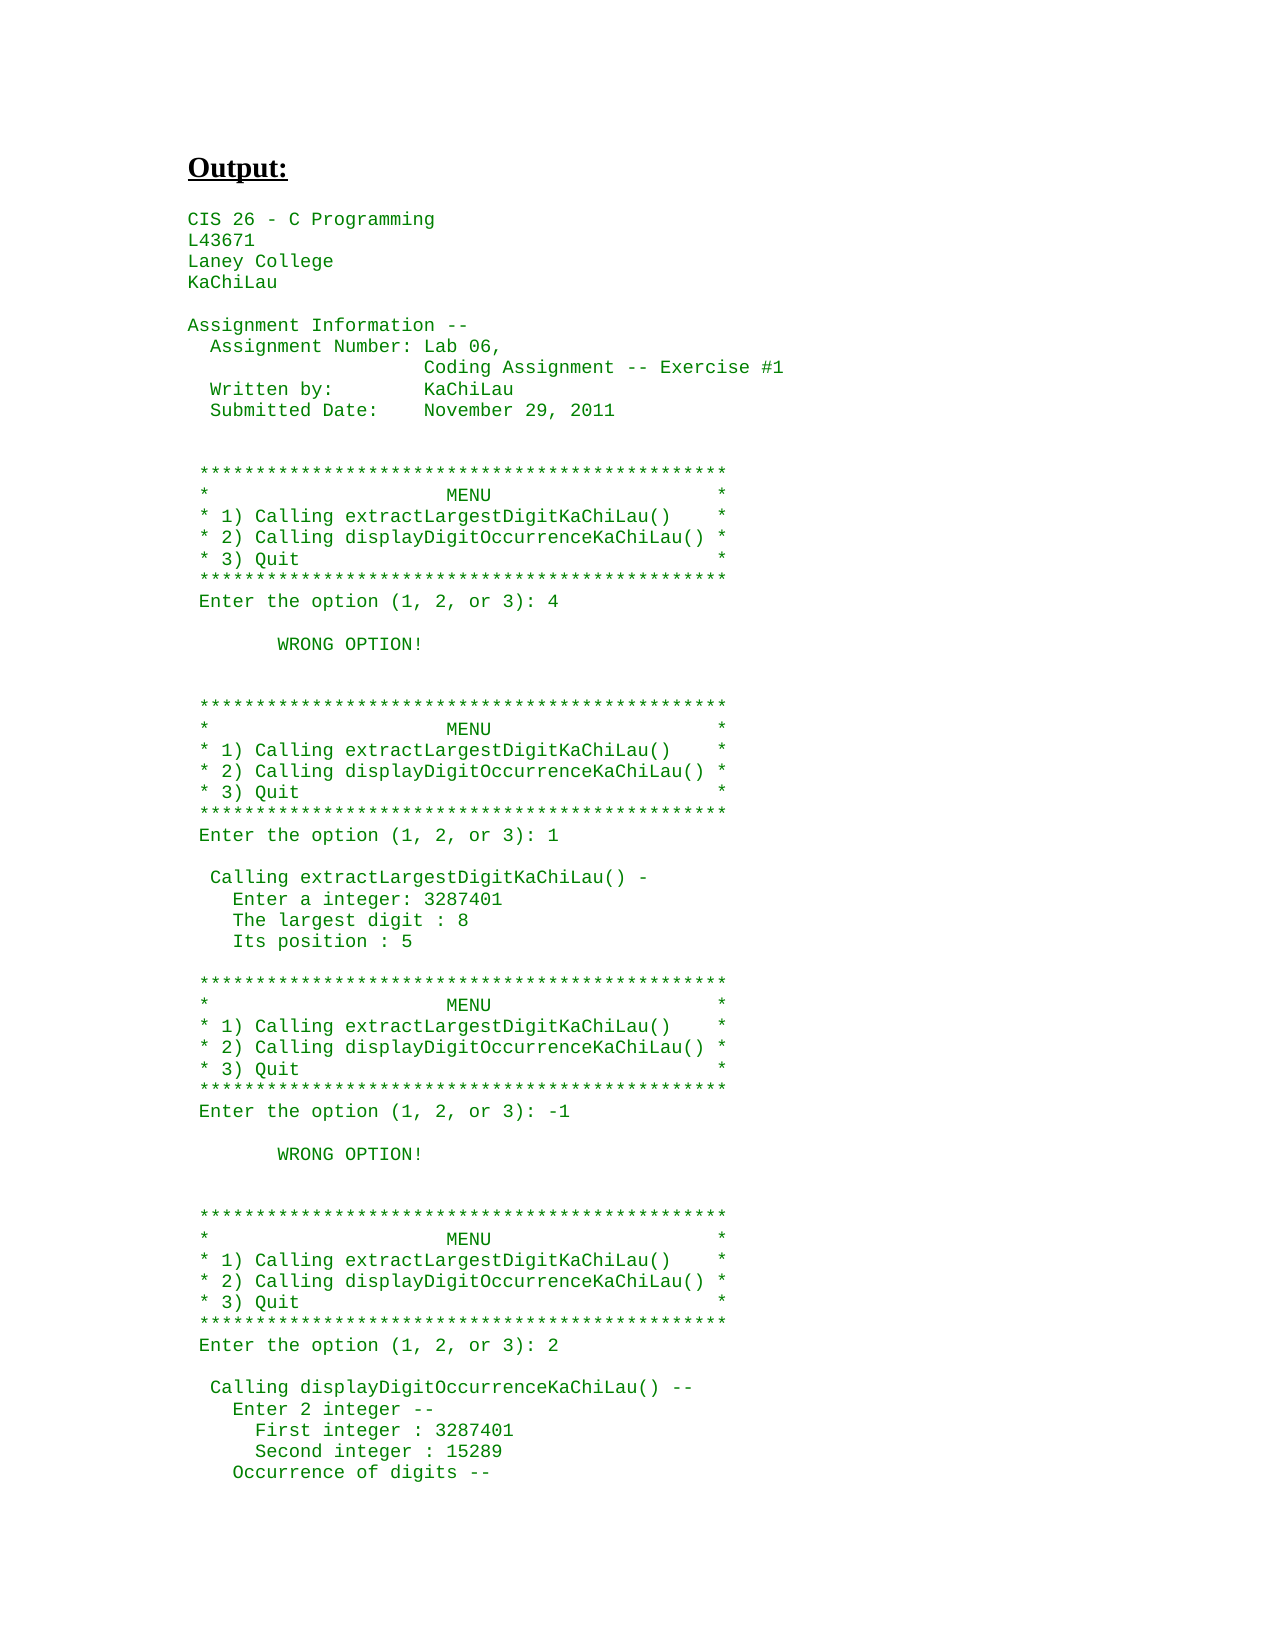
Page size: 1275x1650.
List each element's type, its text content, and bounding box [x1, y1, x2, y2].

text Submitted Date: November 29, 2011 [187, 401, 1087, 422]
text * 3) Quit * [187, 549, 1087, 571]
text * 1) Calling extractLargestDigitKaChiLau() * [187, 741, 1087, 762]
text * 2) Calling displayDigitOccurrenceKaChiLau() * [187, 1038, 1087, 1059]
text *********************************************** [187, 571, 1087, 592]
text Assignment Information -- [187, 316, 1087, 337]
text * 2) Calling displayDigitOccurrenceKaChiLau() * [187, 1272, 1087, 1293]
text L43671 [187, 231, 1087, 252]
text * 3) Quit * [187, 783, 1087, 804]
text *********************************************** [187, 1208, 1087, 1229]
text *********************************************** [187, 698, 1087, 719]
text *********************************************** [187, 974, 1087, 996]
text * 1) Calling extractLargestDigitKaChiLau() * [187, 1251, 1087, 1272]
text Calling displayDigitOccurrenceKaChiLau() -- [187, 1378, 1087, 1399]
text * MENU * [187, 1229, 1087, 1251]
text * MENU * [187, 486, 1087, 507]
text KaChiLau [187, 273, 1087, 294]
text First integer : 3287401 [187, 1421, 1087, 1442]
text Enter the option (1, 2, or 3): -1 [187, 1102, 1087, 1123]
text Its position : 5 [187, 932, 1087, 953]
text * 2) Calling displayDigitOccurrenceKaChiLau() * [187, 762, 1087, 783]
text * 2) Calling displayDigitOccurrenceKaChiLau() * [187, 528, 1087, 549]
text Enter the option (1, 2, or 3): 1 [187, 826, 1087, 847]
text Assignment Number: Lab 06, [187, 337, 1087, 358]
text WRONG OPTION! [187, 634, 1087, 656]
text *********************************************** [187, 1081, 1087, 1102]
text * 3) Quit * [187, 1293, 1087, 1314]
text * 1) Calling extractLargestDigitKaChiLau() * [187, 1017, 1087, 1038]
text The largest digit : 8 [187, 911, 1087, 932]
text Coding Assignment -- Exercise #1 [187, 358, 1087, 379]
text WRONG OPTION! [187, 1144, 1087, 1166]
text * 3) Quit * [187, 1059, 1087, 1081]
text Enter a integer: 3287401 [187, 889, 1087, 911]
text Written by: KaChiLau [187, 379, 1087, 401]
text *********************************************** [187, 464, 1087, 486]
text Second integer : 15289 [187, 1442, 1087, 1463]
text Laney College [187, 252, 1087, 273]
text Output: [187, 150, 1087, 183]
text Enter 2 integer -- [187, 1399, 1087, 1421]
text Calling extractLargestDigitKaChiLau() - [187, 868, 1087, 889]
text Enter the option (1, 2, or 3): 2 [187, 1336, 1087, 1357]
text Enter the option (1, 2, or 3): 4 [187, 592, 1087, 613]
text * MENU * [187, 719, 1087, 741]
text *********************************************** [187, 804, 1087, 826]
text * 1) Calling extractLargestDigitKaChiLau() * [187, 507, 1087, 528]
text Occurrence of digits -- [187, 1463, 1087, 1484]
text *********************************************** [187, 1314, 1087, 1336]
text * MENU * [187, 996, 1087, 1017]
text CIS 26 - C Programming [187, 209, 1087, 231]
